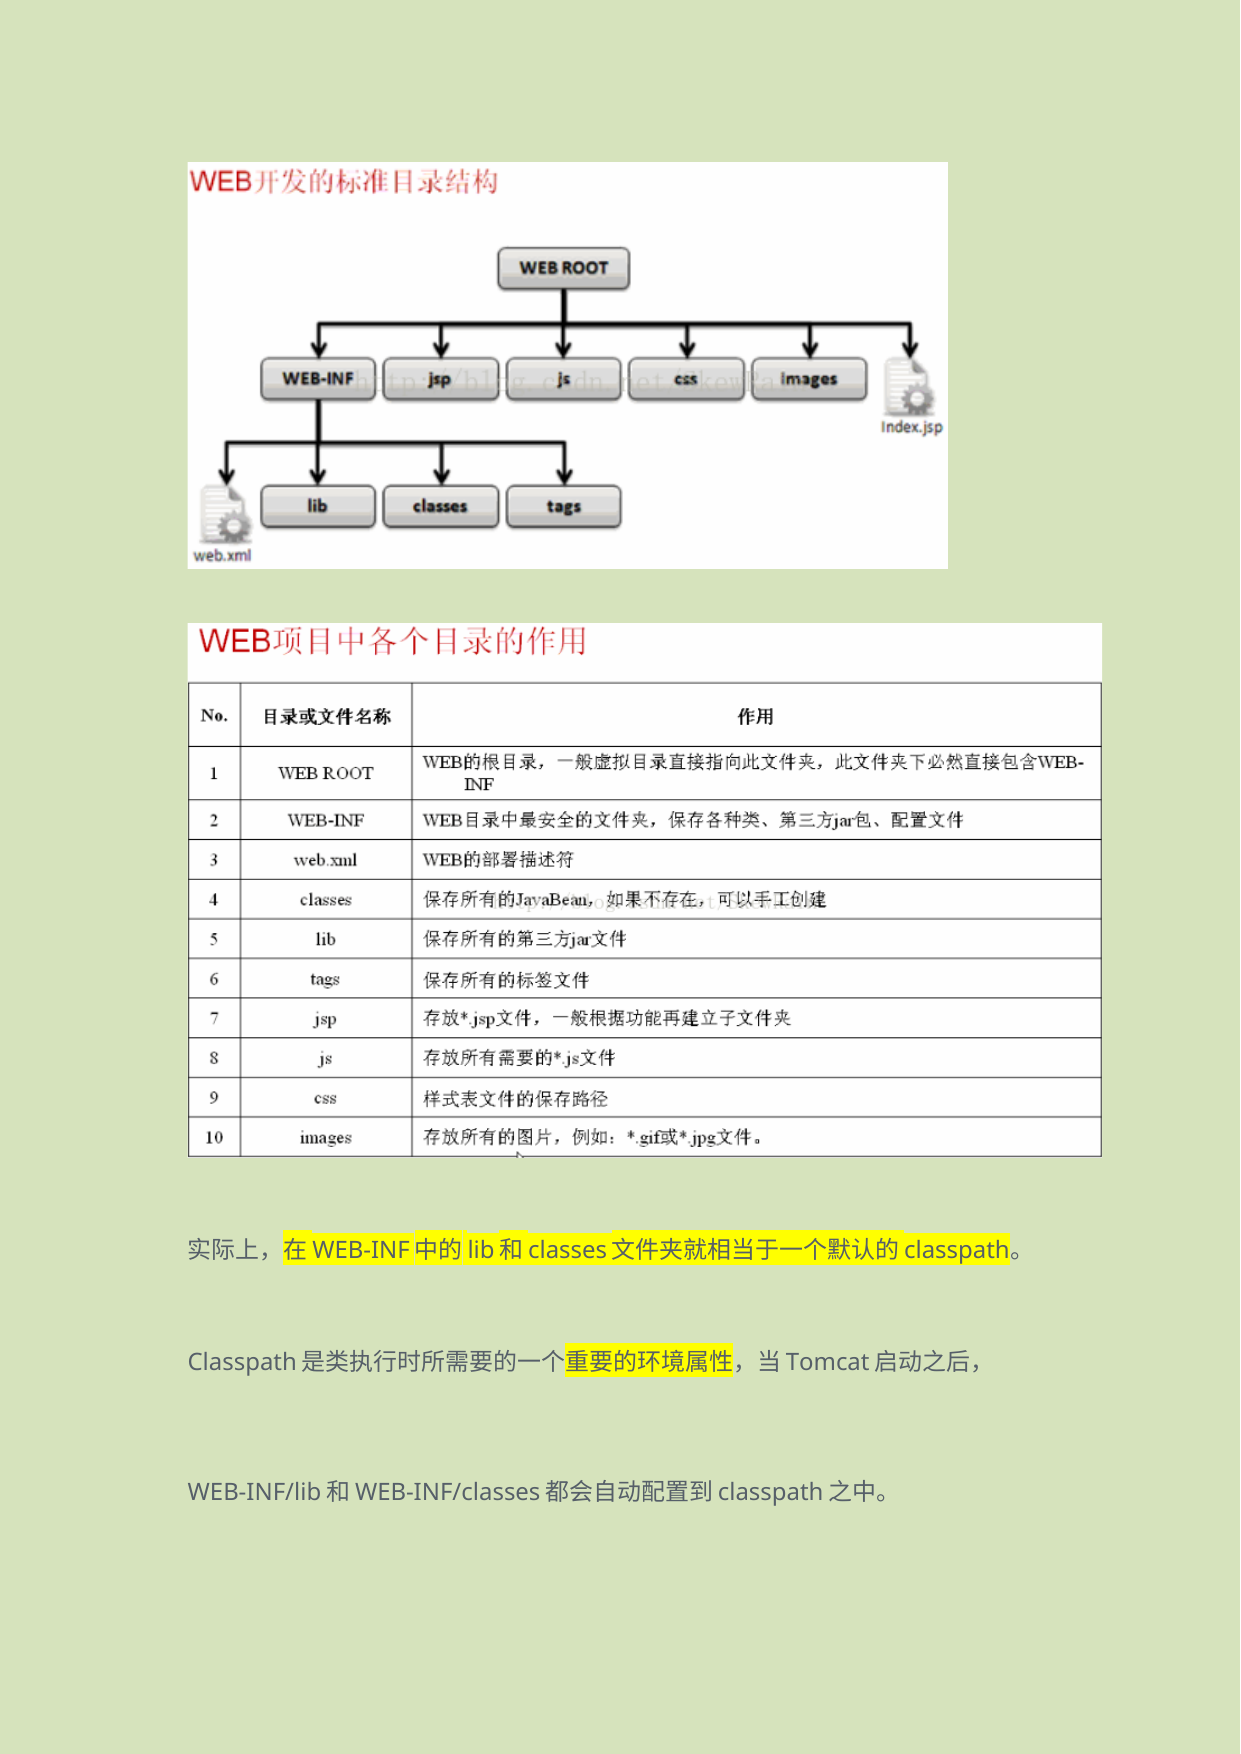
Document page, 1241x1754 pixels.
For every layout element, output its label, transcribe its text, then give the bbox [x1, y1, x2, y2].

text Classpath是类执行时所需要的一个重要的环境属性，当Tomcat启动之后，WEB-INF/lib和WEB-INF/classes都会自动配置到classpath之中。 [187, 1328, 1053, 1523]
text 实际上，在WEB-INF中的lib和classes文件夹就相当于一个默认的classpath。 [187, 1215, 1053, 1280]
picture [187, 623, 1103, 1158]
picture [187, 162, 948, 569]
